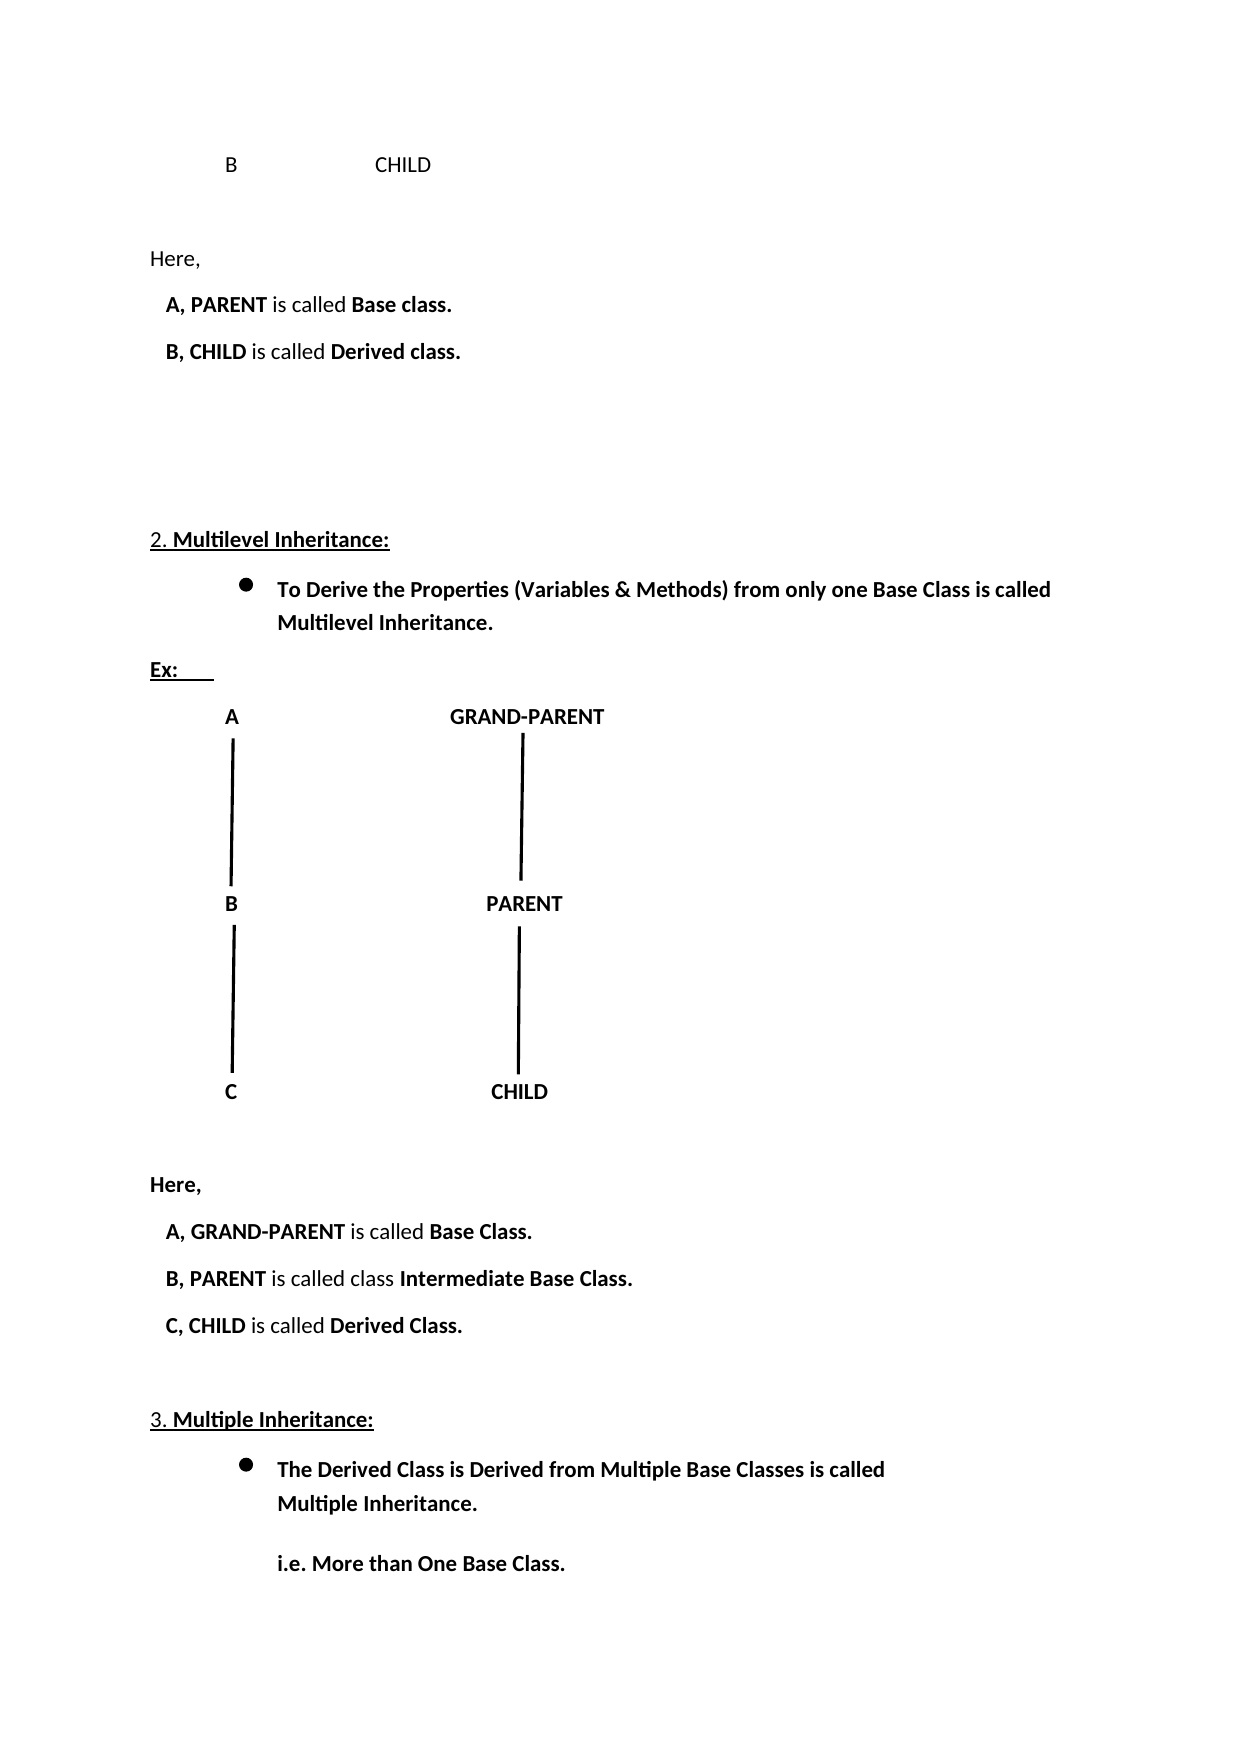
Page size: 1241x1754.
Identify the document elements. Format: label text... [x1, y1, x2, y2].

text Here, [150, 244, 1090, 272]
text A GRAND-PARENT [150, 702, 1090, 730]
text A, PARENT is called Base class. [150, 291, 1090, 319]
text B CHILD [150, 150, 1090, 178]
list Multiple Inheritance. [277, 1489, 1090, 1517]
list To Derive the Properties (Variables & Methods) from only one Base Class is called Multilevel Inheritance. [239, 572, 1090, 636]
text B, CHILD is called Derived class. [150, 337, 1090, 366]
text 3. Multiple Inheritance: [150, 1405, 1090, 1433]
text C, CHILD is called Derived Class. [150, 1311, 1090, 1339]
text Here, [150, 1171, 1090, 1199]
text B PARENT [150, 889, 1090, 917]
list i.e. More than One Base Class. [277, 1549, 1090, 1577]
text A, GRAND-PARENT is called Base Class. [150, 1217, 1090, 1246]
text C CHILD [150, 1077, 1090, 1105]
text 2. Multilevel Inheritance: [150, 525, 1090, 553]
text B, PARENT is called class Intermediate Base Class. [150, 1264, 1090, 1292]
text Ex: [150, 655, 1090, 683]
list The Derived Class is Derived from Multiple Base Classes is called [239, 1452, 1090, 1486]
